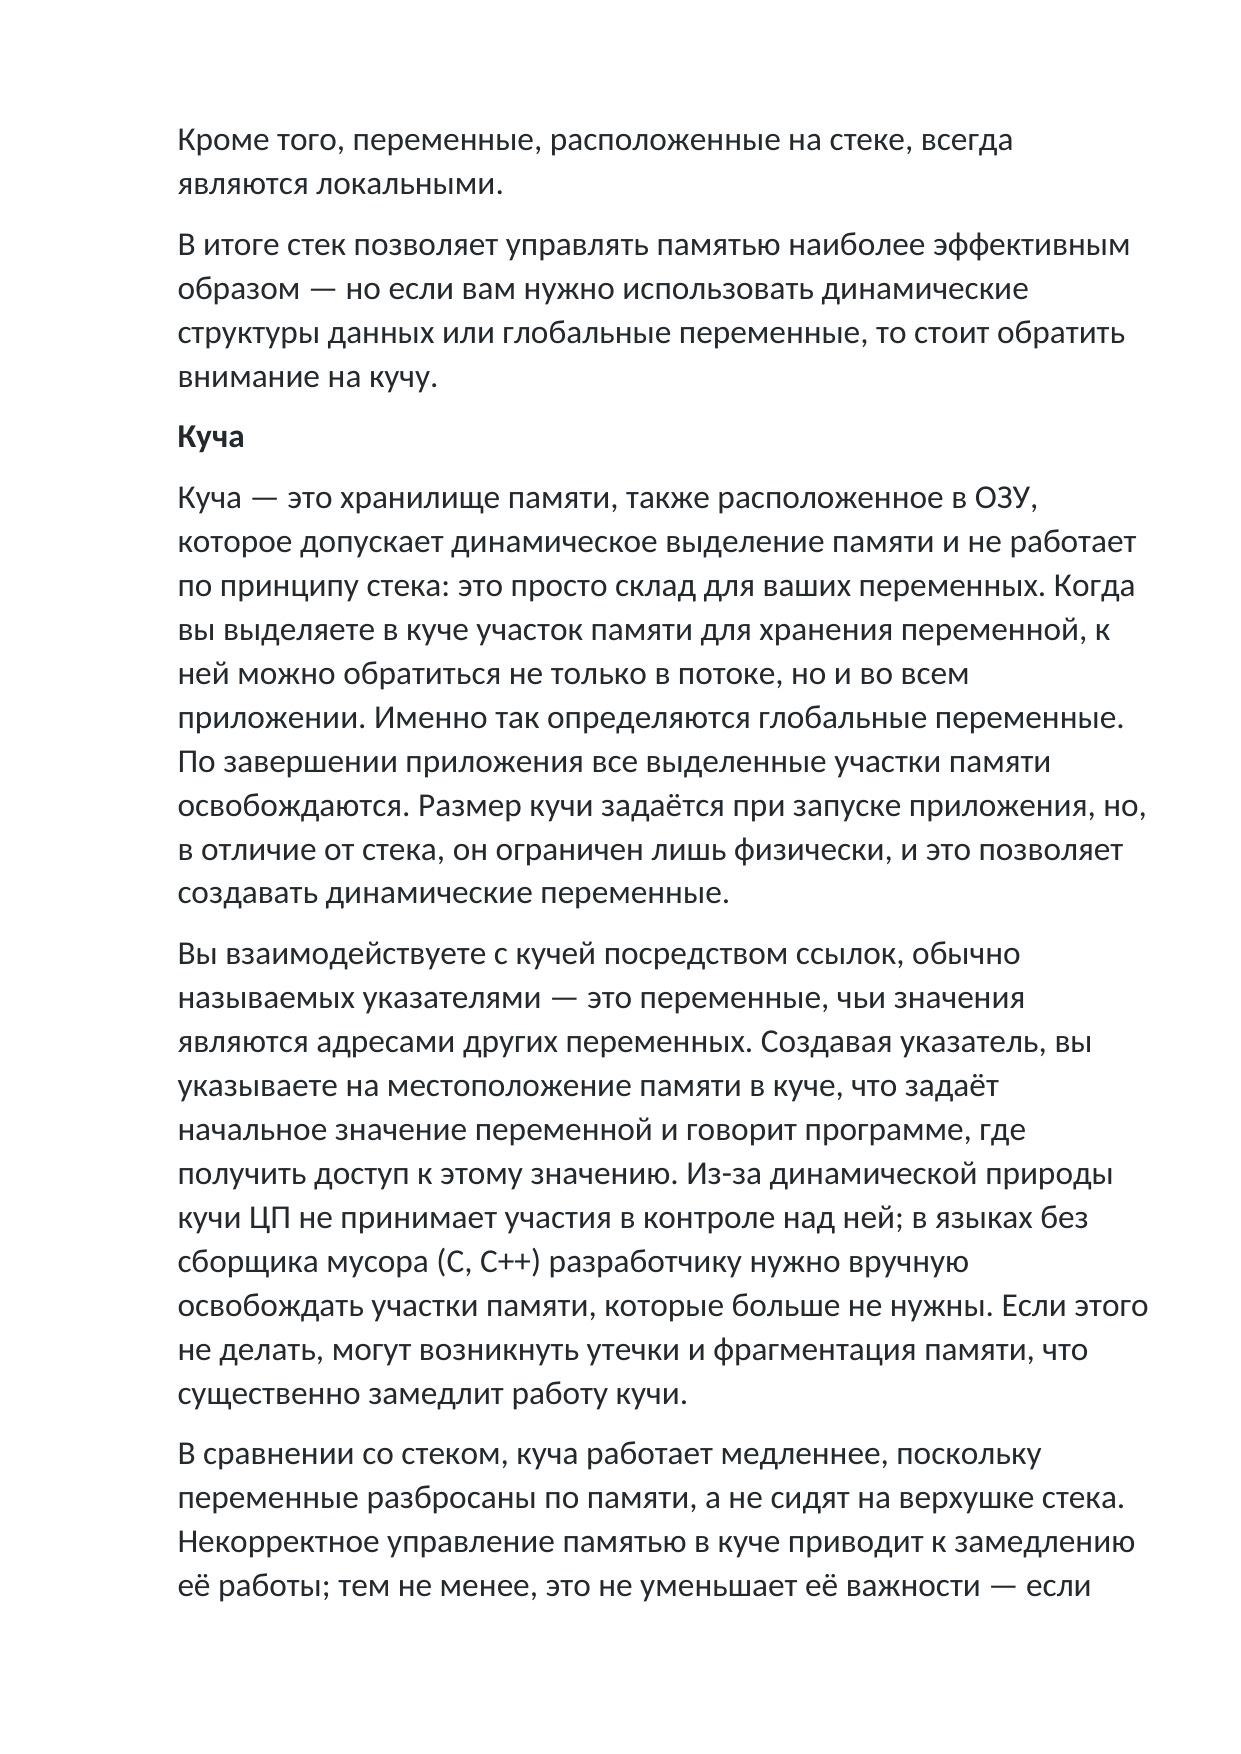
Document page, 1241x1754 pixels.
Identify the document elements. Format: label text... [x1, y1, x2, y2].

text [177, 1432, 1152, 1605]
text Куча — это хранилище памяти, также расположенное в ОЗУ, которое допускает динамическое выделение памяти и не работает по принципу стека: это просто склад для ваших переменных. Когда вы выделяете в куче участок памяти для хранения переменной, к ней можно обратиться не только в потоке, но и во всем приложении. Именно так определяются глобальные переменные. По завершении приложения все выделенные участки памяти освобождаются. Размер кучи задаётся при запуске приложения, но, в отличие от стека, он ограничен лишь физически, и это позволяет создавать динамические переменные. [177, 476, 1152, 912]
text В итоге стек позволяет управлять памятью наиболее эффективным образом — но если вам нужно использовать динамические структуры данных или глобальные переменные, то стоит обратить внимание на кучу. [177, 223, 1152, 395]
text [177, 118, 1152, 203]
text Куча [177, 415, 1152, 456]
text Вы взаимодействуете с кучей посредством ссылок, обычно называемых указателями — это переменные, чьи значения являются адресами других переменных. Создавая указатель, вы указываете на местоположение памяти в куче, что задаёт начальное значение переменной и говорит программе, где получить доступ к этому значению. Из-за динамической природы кучи ЦП не принимает участия в контроле над ней; в языках без сборщика мусора (C, C++) разработчику нужно вручную освобождать участки памяти, которые больше не нужны. Если этого не делать, могут возникнуть утечки и фрагментация памяти, что существенно замедлит работу кучи. [177, 932, 1152, 1412]
